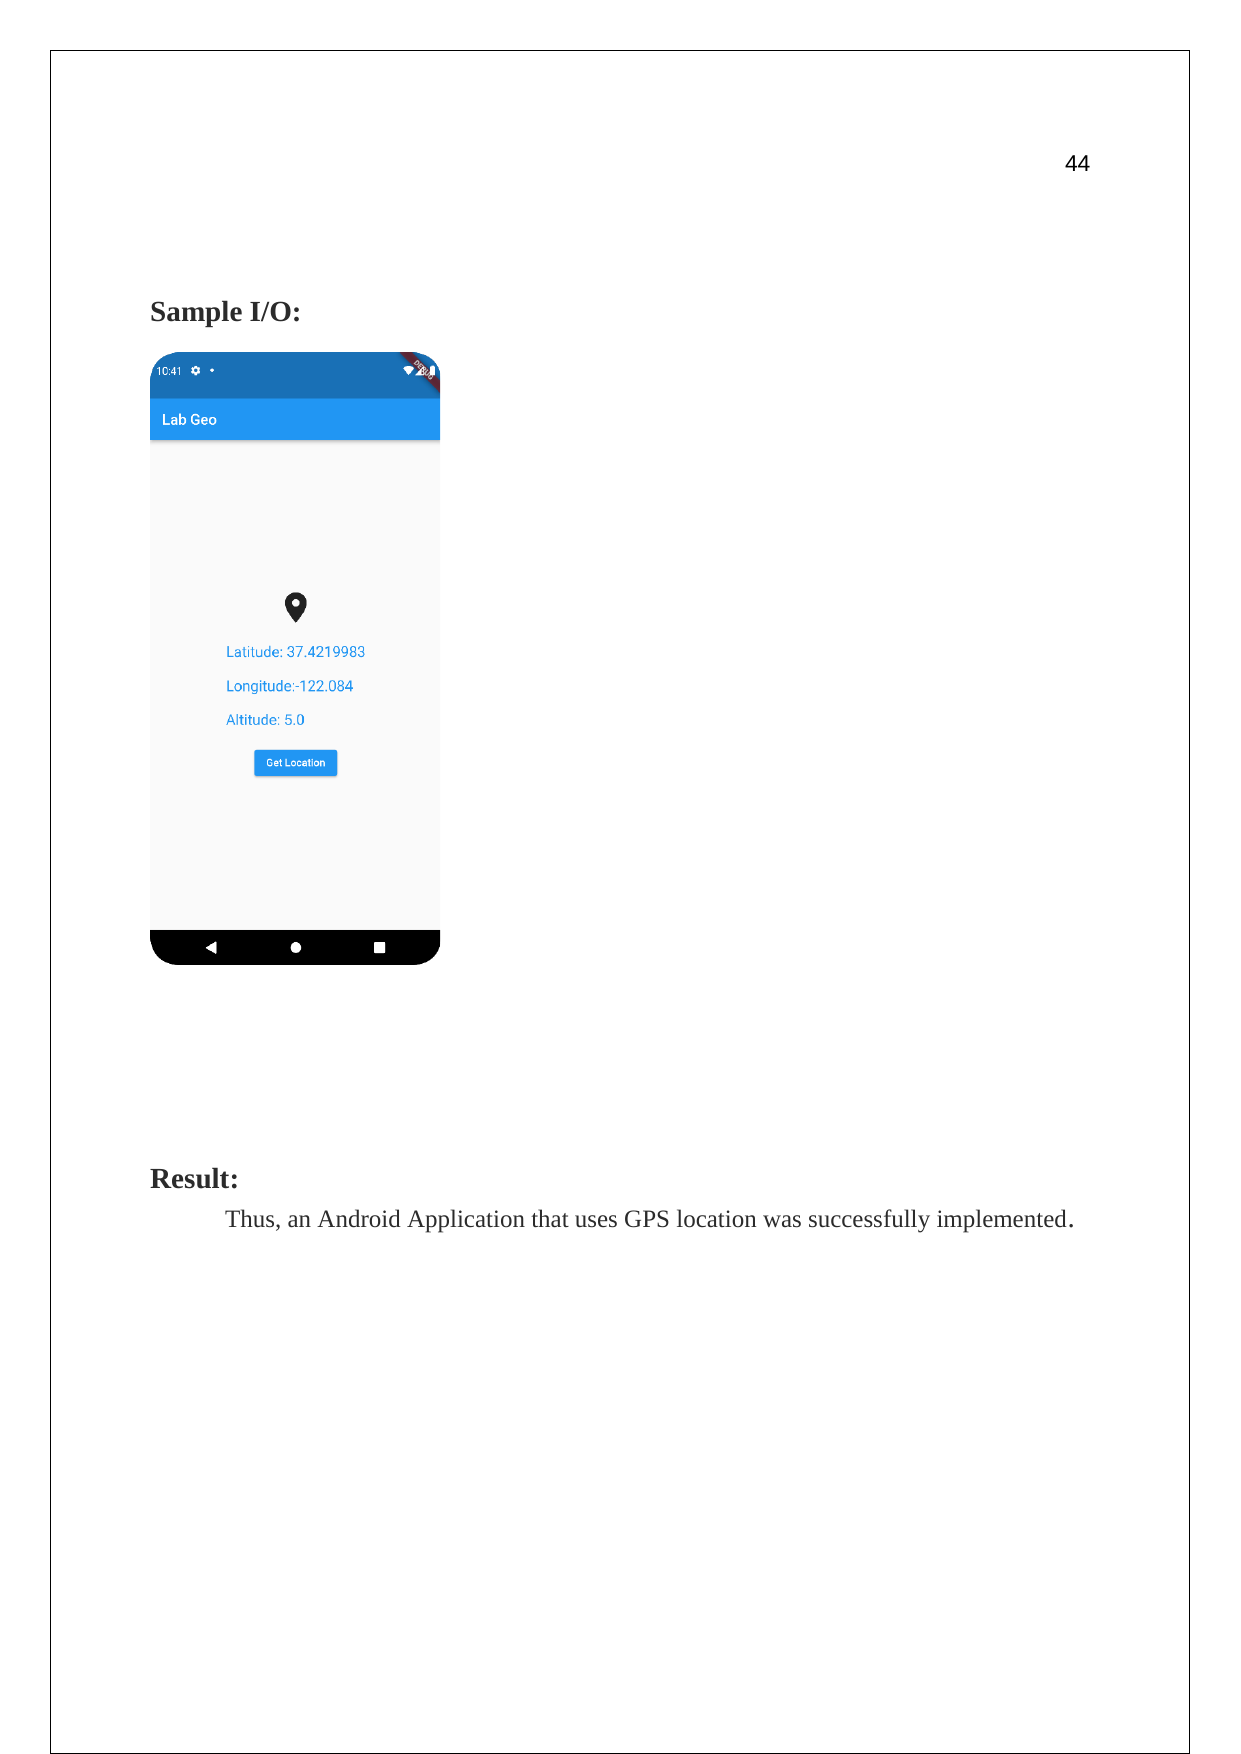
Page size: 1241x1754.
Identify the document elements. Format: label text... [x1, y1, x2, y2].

text Result: [150, 1161, 1090, 1195]
text Sample I/O: [150, 294, 1090, 327]
picture [150, 352, 440, 965]
text Thus, an Android Application that uses GPS location was successfully implemented. [150, 1200, 1090, 1233]
